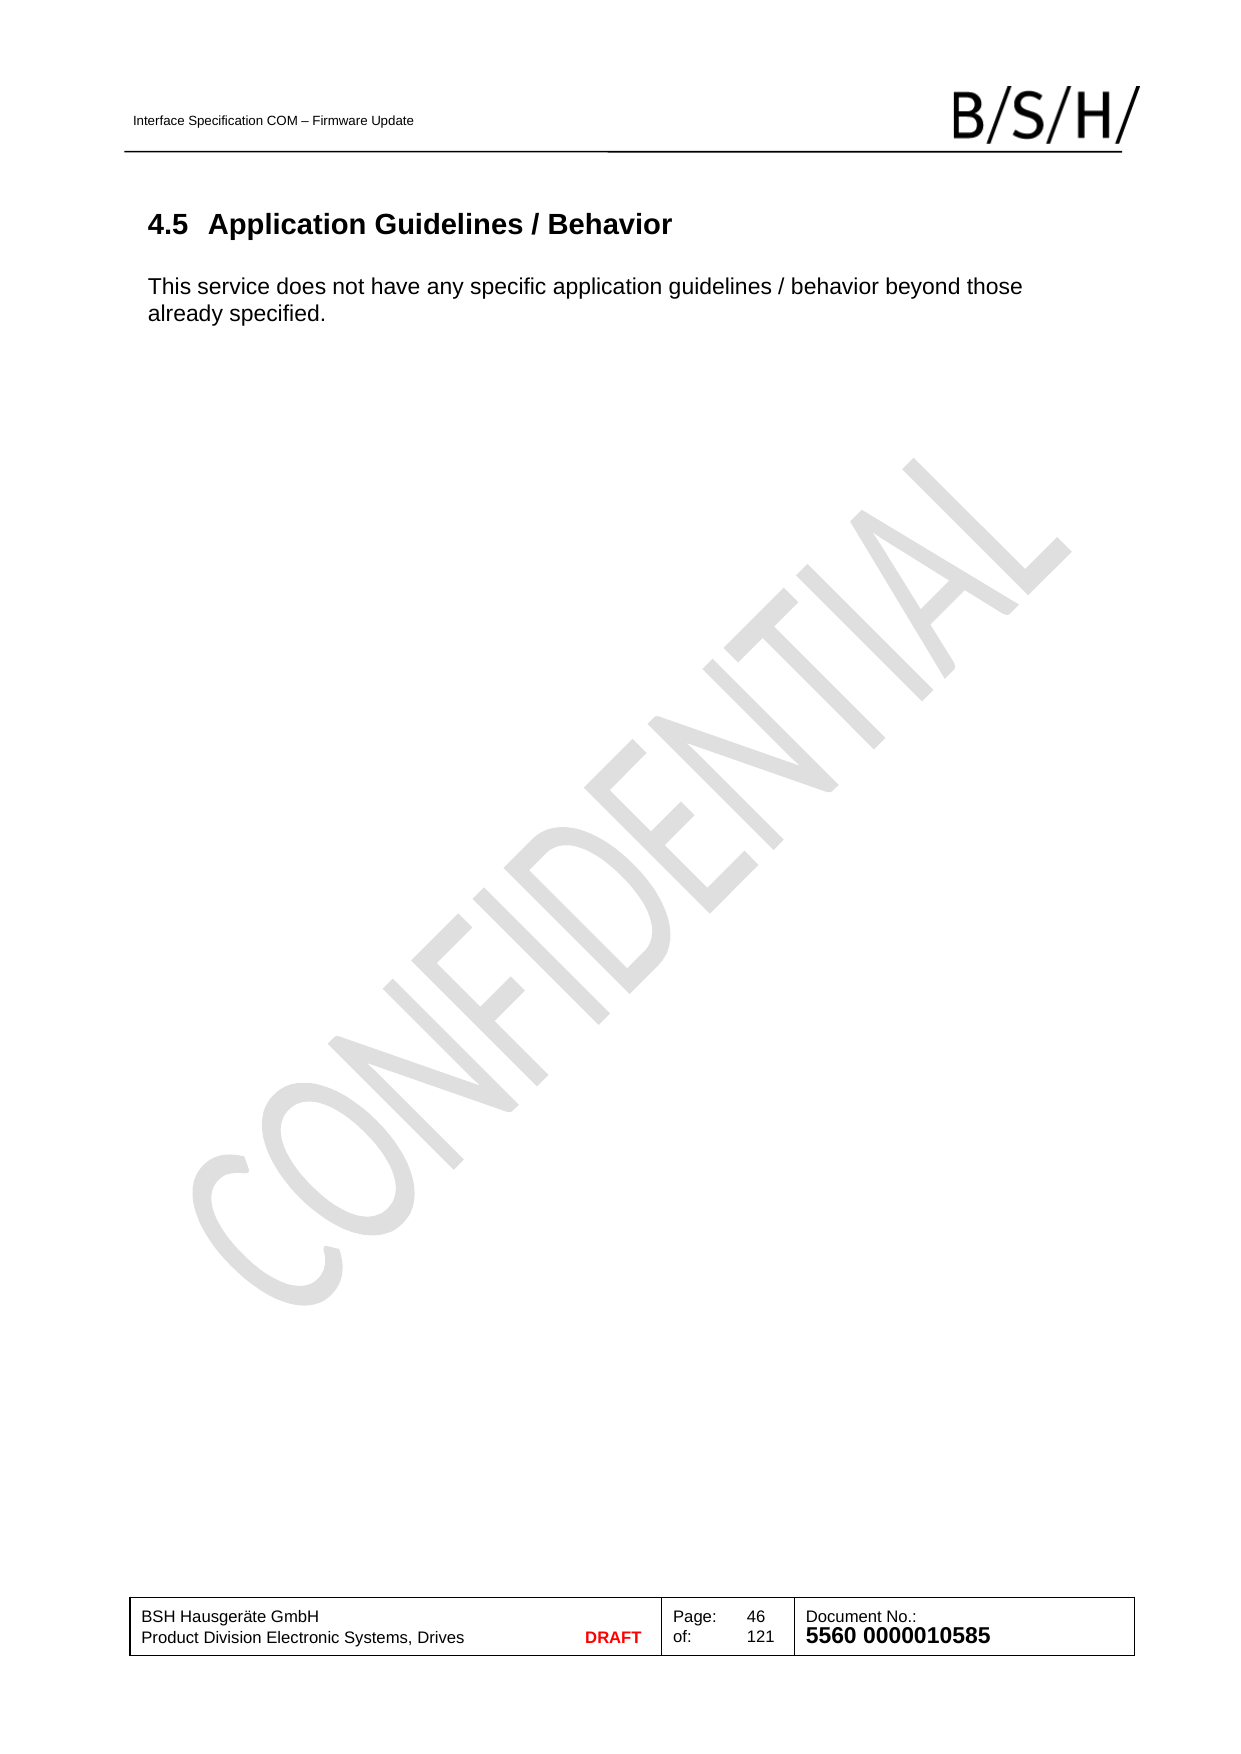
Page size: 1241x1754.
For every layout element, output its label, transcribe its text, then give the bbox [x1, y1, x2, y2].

subtitle Application Guidelines / Behavior [148, 207, 1092, 241]
picture [953, 86, 1140, 144]
text This service does not have any specific application guidelines / behavior beyond those already specified. [148, 273, 1092, 326]
